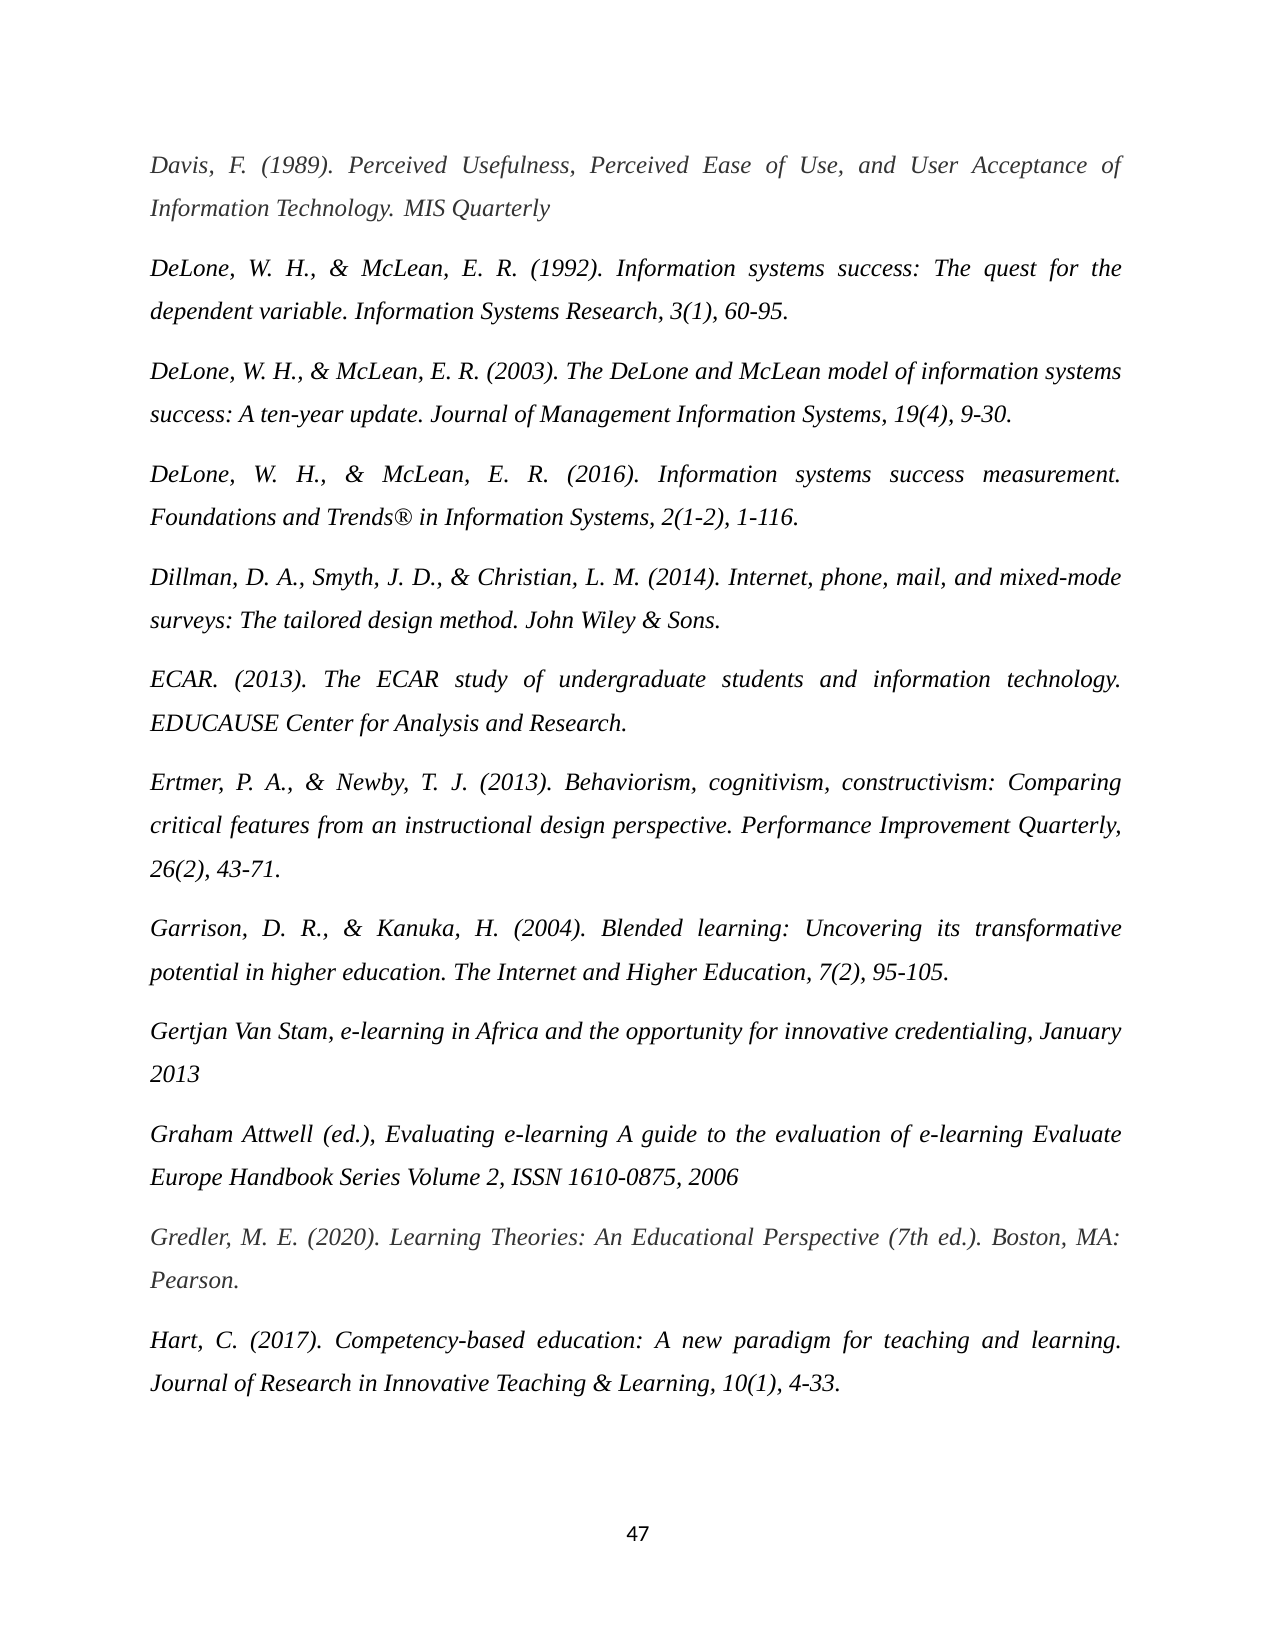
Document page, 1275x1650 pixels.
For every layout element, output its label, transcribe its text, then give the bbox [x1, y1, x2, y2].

text Ertmer, P. A., & Newby, T. J. (2013). Behaviorism, cognitivism, constructivism: Comparing critical features from an instructional design perspective. Performance Improvement Quarterly, 26(2), 43-71. [150, 767, 1125, 882]
text Gertjan Van Stam, e-learning in Africa and the opportunity for innovative credentialing, January 2013 [150, 1016, 1125, 1088]
text DeLone, W. H., & McLean, E. R. (1992). Information systems success: The quest for the dependent variable. Information Systems Research, 3(1), 60-95. [150, 253, 1125, 325]
text Graham Attwell (ed.), Evaluating e-learning A guide to the evaluation of e-learning Evaluate Europe Handbook Series Volume 2, ISSN 1610-0875, 2006 [150, 1119, 1125, 1191]
text ECAR. (2013). The ECAR study of undergraduate students and information technology. EDUCAUSE Center for Analysis and Research. [150, 664, 1125, 736]
text DeLone, W. H., & McLean, E. R. (2003). The DeLone and McLean model of information systems success: A ten-year update. Journal of Management Information Systems, 19(4), 9-30. [150, 356, 1125, 428]
text Davis, F. (1989). Perceived Usefulness, Perceived Ease of Use, and User Acceptance of Information Technology. MIS Quarterly [150, 150, 1125, 222]
text Dillman, D. A., Smyth, J. D., & Christian, L. M. (2014). Internet, phone, mail, and mixed-mode surveys: The tailored design method. John Wiley & Sons. [150, 562, 1125, 633]
text Garrison, D. R., & Kanuka, H. (2004). Blended learning: Uncovering its transformative potential in higher education. The Internet and Higher Education, 7(2), 95-105. [150, 913, 1125, 985]
text Hart, C. (2017). Competency-based education: A new paradigm for teaching and learning. Journal of Research in Innovative Teaching & Learning, 10(1), 4-33. [150, 1325, 1125, 1397]
text DeLone, W. H., & McLean, E. R. (2016). Information systems success measurement. Foundations and Trends® in Information Systems, 2(1-2), 1-116. [150, 459, 1125, 531]
text Gredler, M. E. (2020). Learning Theories: An Educational Perspective (7th ed.). Boston, MA: Pearson. [150, 1222, 1125, 1294]
